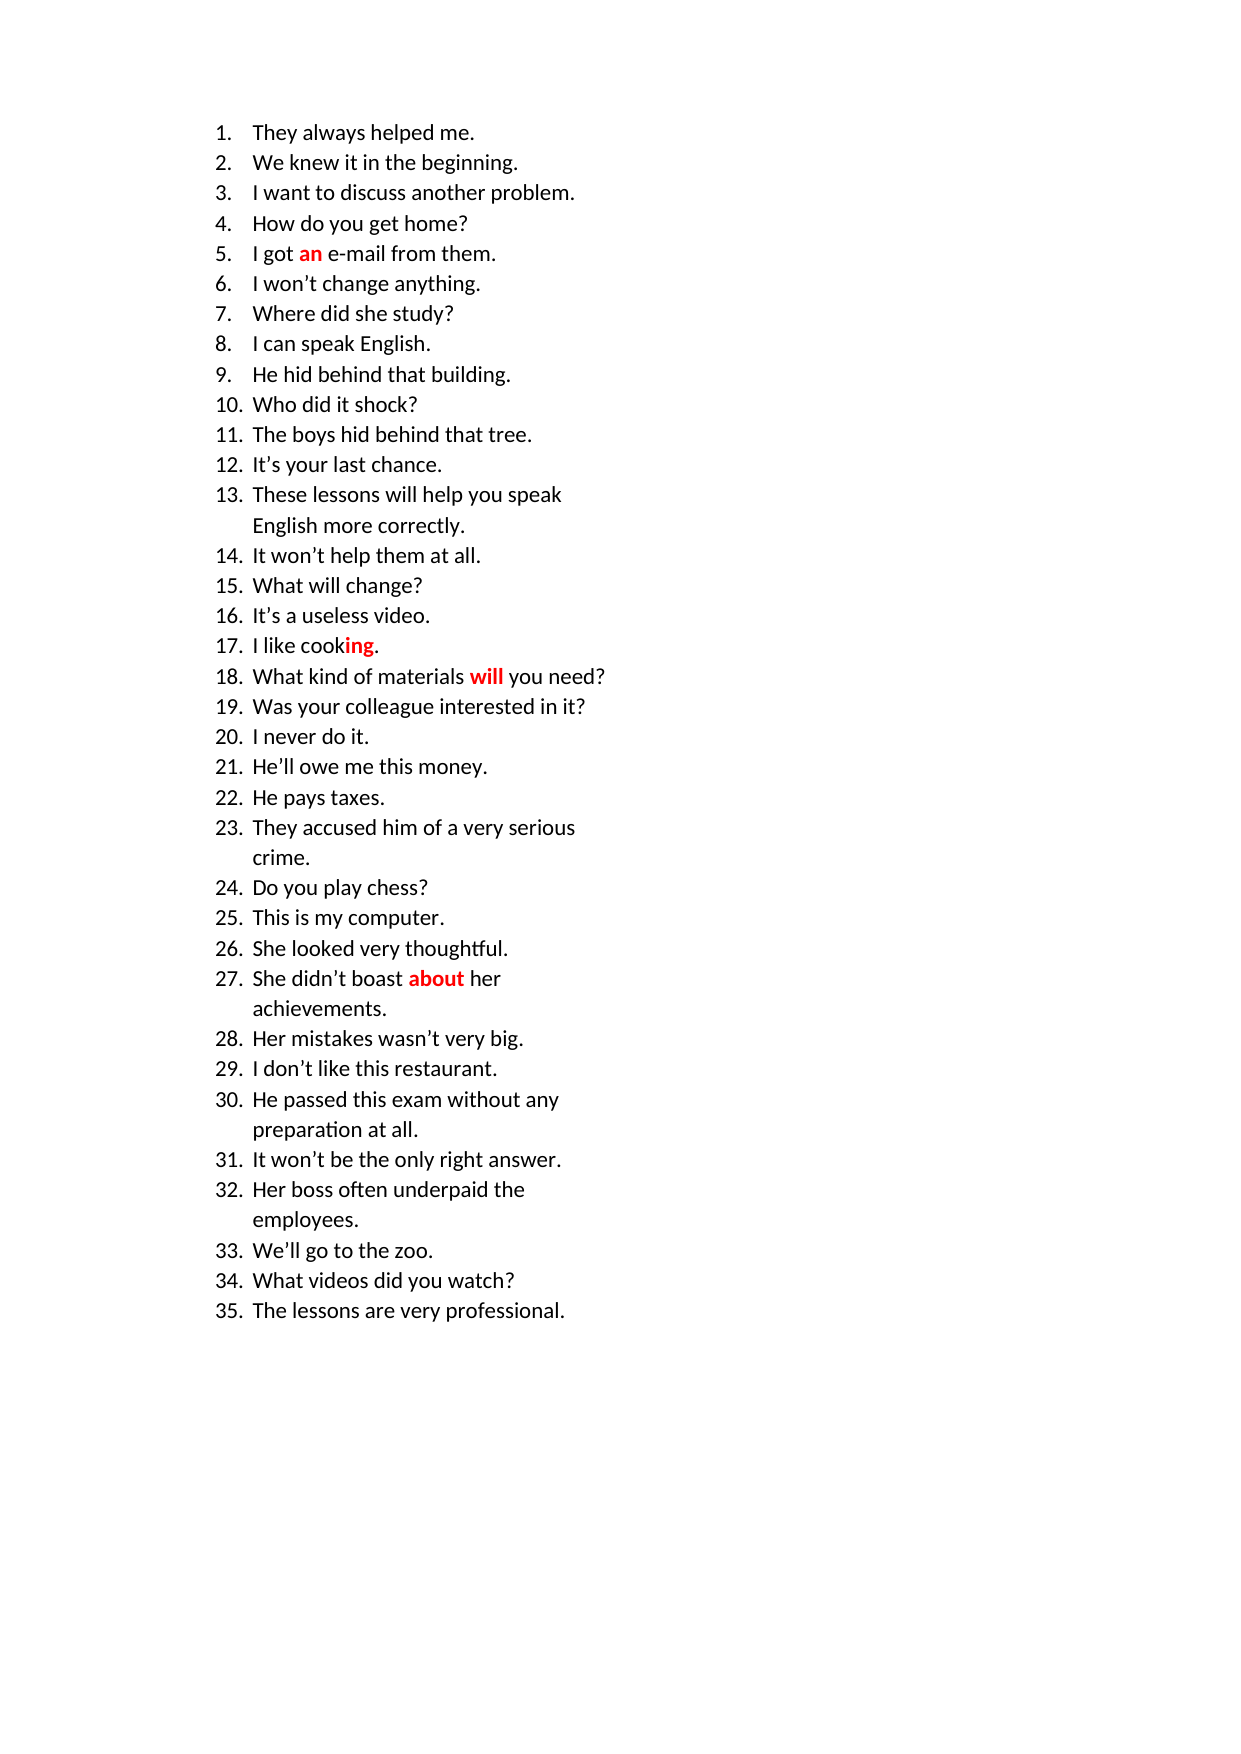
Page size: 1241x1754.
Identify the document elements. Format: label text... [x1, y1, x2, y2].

list What will change? [215, 571, 627, 599]
list It’s your last chance. [215, 450, 627, 478]
list I can speak English. [215, 329, 627, 358]
list They always helped me. [215, 118, 627, 146]
list I won’t change anything. [215, 269, 627, 297]
list We knew it in the beginning. [215, 148, 627, 176]
list It won’t help them at all. [215, 541, 627, 569]
list I want to discuss another problem. [215, 178, 627, 207]
list I like cooking. [215, 632, 627, 660]
list The boys hid behind that tree. [215, 420, 627, 448]
list Where did she study? [215, 299, 627, 327]
list Was your colleague interested in it? [215, 692, 627, 720]
list I never do it. [215, 722, 627, 750]
list This is my computer. [215, 903, 627, 932]
list What kind of materials will you need? [215, 662, 627, 690]
list How do you get home? [215, 209, 627, 237]
list He passed this exam without any preparation at all. [215, 1085, 627, 1143]
list Who did it shock? [215, 390, 627, 418]
list What videos did you watch? [215, 1266, 627, 1294]
list He’ll owe me this money. [215, 752, 627, 781]
list Her boss often underpaid the employees. [215, 1175, 627, 1234]
list They accused him of a very serious crime. [215, 813, 627, 871]
list She didn’t boast about her achievements. [215, 964, 627, 1022]
list She looked very thoughtful. [215, 934, 627, 962]
list It won’t be the only right answer. [215, 1145, 627, 1173]
list He hid behind that building. [215, 360, 627, 388]
list I don’t like this restaurant. [215, 1054, 627, 1083]
list These lessons will help you speak English more correctly. [215, 481, 627, 539]
list I got an e-mail from them. [215, 239, 627, 267]
list It’s a useless video. [215, 601, 627, 629]
list He pays taxes. [215, 783, 627, 811]
list Do you play chess? [215, 873, 627, 901]
list Her mistakes wasn’t very big. [215, 1024, 627, 1052]
list We’ll go to the zoo. [215, 1236, 627, 1264]
list The lessons are very professional. [215, 1296, 627, 1324]
